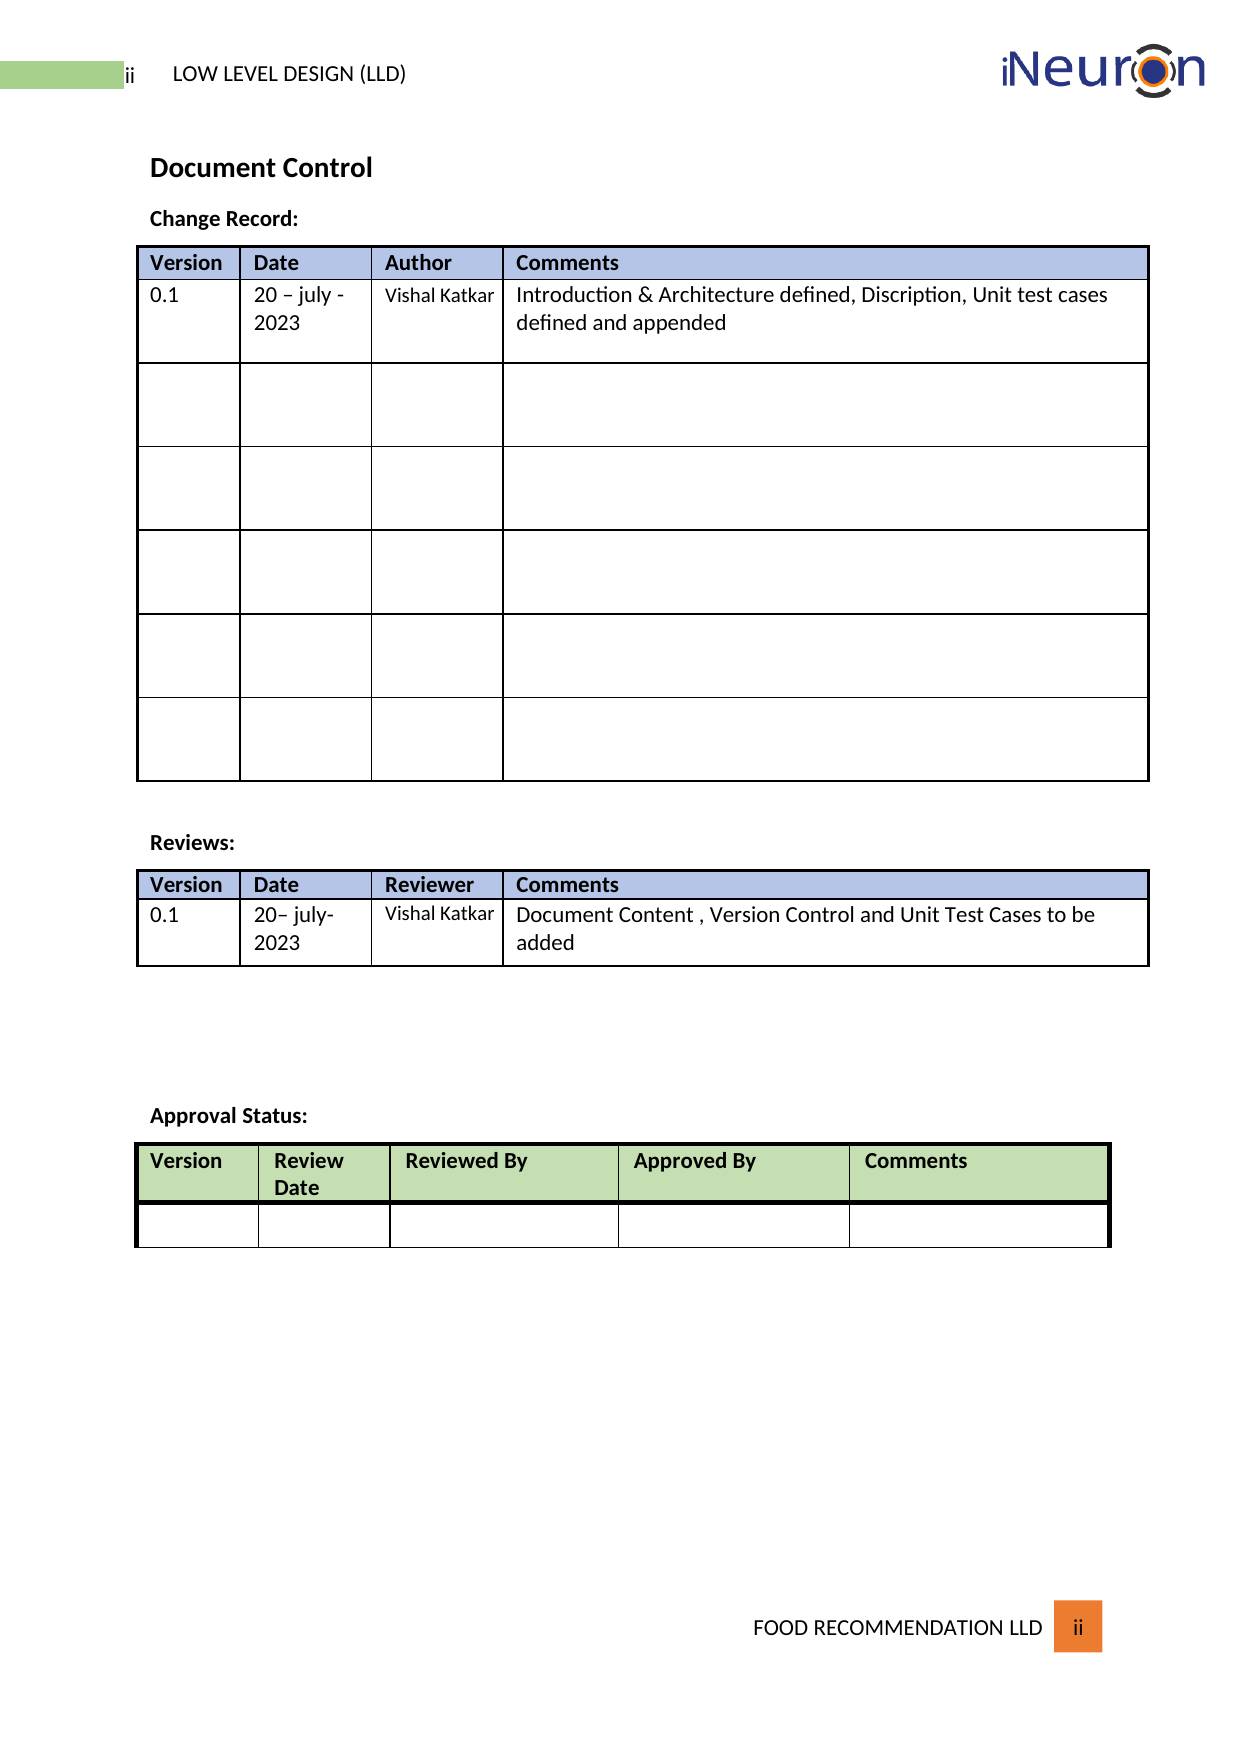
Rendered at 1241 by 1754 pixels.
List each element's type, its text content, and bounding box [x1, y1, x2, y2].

table_header Author [372, 248, 502, 279]
table_header Reviewed By [391, 1146, 618, 1200]
table_header Version [139, 872, 239, 898]
table_cell [372, 364, 502, 446]
table_cell [504, 615, 1147, 697]
table_cell [504, 698, 1147, 780]
table_cell [619, 1205, 849, 1247]
subtitle Change Record: [150, 204, 1163, 232]
table_cell [241, 364, 371, 446]
table_header Date [241, 872, 371, 898]
table_cell [241, 447, 371, 529]
table_cell [139, 1205, 258, 1247]
text Document Control [150, 149, 1163, 185]
table_header Approved By [619, 1146, 849, 1200]
table_header Reviewer [372, 872, 502, 898]
table_cell 20 – july - 2023 [241, 280, 371, 362]
table_header Comments [504, 872, 1147, 898]
table_cell [241, 698, 371, 780]
table_cell [259, 1205, 389, 1247]
table_cell [504, 531, 1147, 613]
table_header Version [139, 1146, 258, 1200]
table_cell 0.1 [139, 900, 239, 965]
table_cell [504, 447, 1147, 529]
table_header Version [139, 248, 239, 279]
table_cell [372, 531, 502, 613]
table_cell [241, 531, 371, 613]
table_cell [372, 698, 502, 780]
table_cell [139, 531, 239, 613]
picture [1002, 43, 1205, 98]
table_cell 20– july- 2023 [241, 900, 371, 965]
table_cell [372, 615, 502, 697]
table_header Review Date [259, 1146, 389, 1200]
table_cell [850, 1205, 1107, 1247]
table_cell Introduction & Architecture defined, Discription, Unit test cases defined and appended [504, 280, 1147, 362]
subtitle Reviews: [150, 828, 1163, 857]
table_cell [139, 447, 239, 529]
table_header Comments [504, 248, 1147, 279]
table_cell [504, 364, 1147, 446]
table_cell Vishal Katkar [372, 900, 502, 965]
table_cell [372, 447, 502, 529]
table_cell [139, 698, 239, 780]
table_cell [139, 615, 239, 697]
table_cell [241, 615, 371, 697]
table_header Date [241, 248, 371, 279]
table_cell [391, 1205, 618, 1247]
table_cell Vishal Katkar [372, 280, 502, 362]
subtitle Approval Status: [150, 1101, 1163, 1129]
table_cell Document Content , Version Control and Unit Test Cases to be added [504, 900, 1147, 965]
table_cell 0.1 [139, 280, 239, 362]
table_header Comments [850, 1146, 1107, 1200]
table_cell [139, 364, 239, 446]
